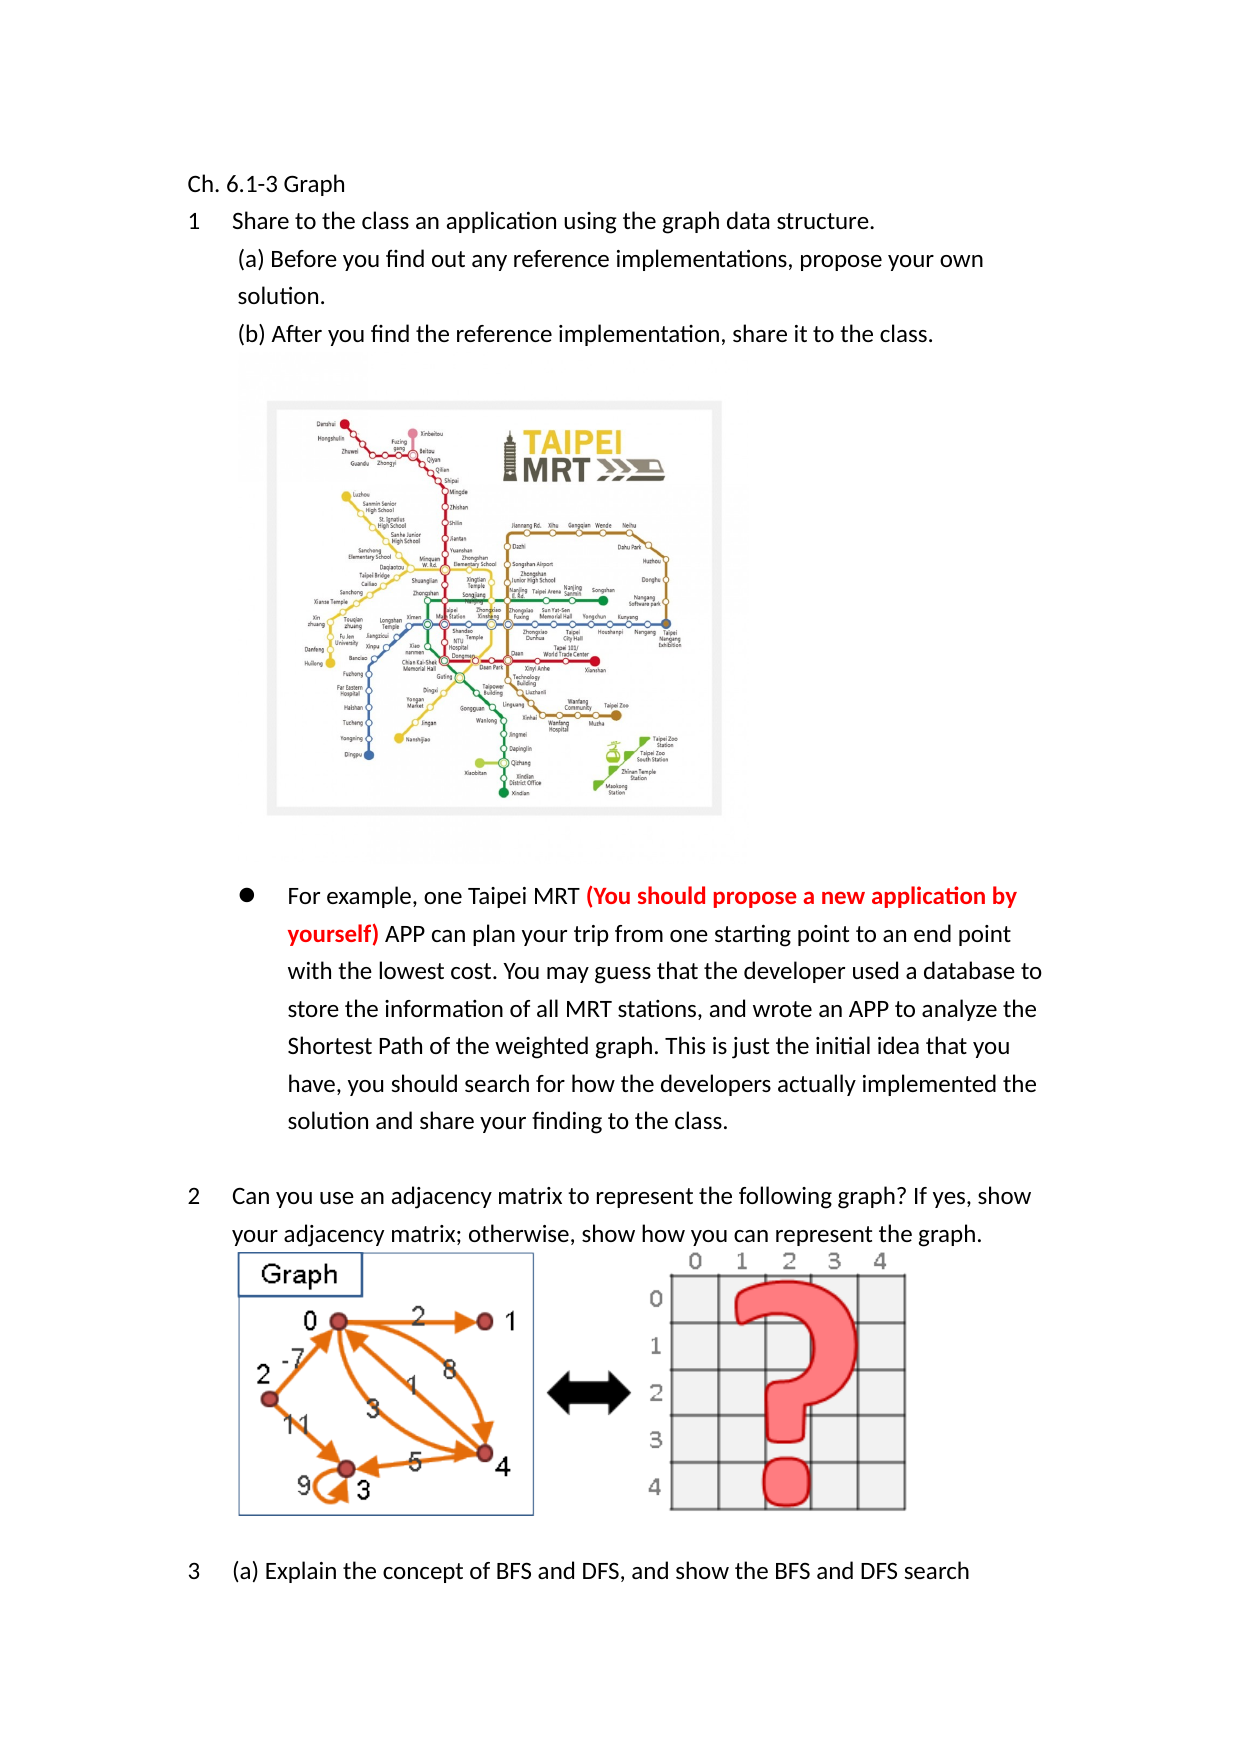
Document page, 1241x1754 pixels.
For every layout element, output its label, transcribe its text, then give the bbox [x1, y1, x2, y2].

picture [237, 352, 750, 864]
list (b) After you find the reference implementation, share it to the class. [237, 314, 1053, 352]
list (a) Before you find out any reference implementations, propose your own solution. [237, 239, 1053, 314]
list Share to the class an application using the graph data structure. [187, 202, 1053, 239]
text Ch. 6.1-3 Graph [187, 164, 1053, 202]
list For example, one Taipei MRT (You should propose a new application by yourself) APP can plan your trip from one starting point to an end point with the lowest cost. You may guess that the developer used a database to store the information of all MRT stations, and wrote an APP to analyze the Shortest Path of the weighted graph. This is just the initial idea that you have, you should search for how the developers actually implemented the solution and share your finding to the class. [237, 877, 1053, 1139]
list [187, 1552, 1053, 1589]
list Can you use an adjacency matrix to represent the following graph? If yes, show your adjacency matrix; otherwise, show how you can represent the graph. [187, 1177, 1053, 1252]
picture [237, 1252, 907, 1516]
